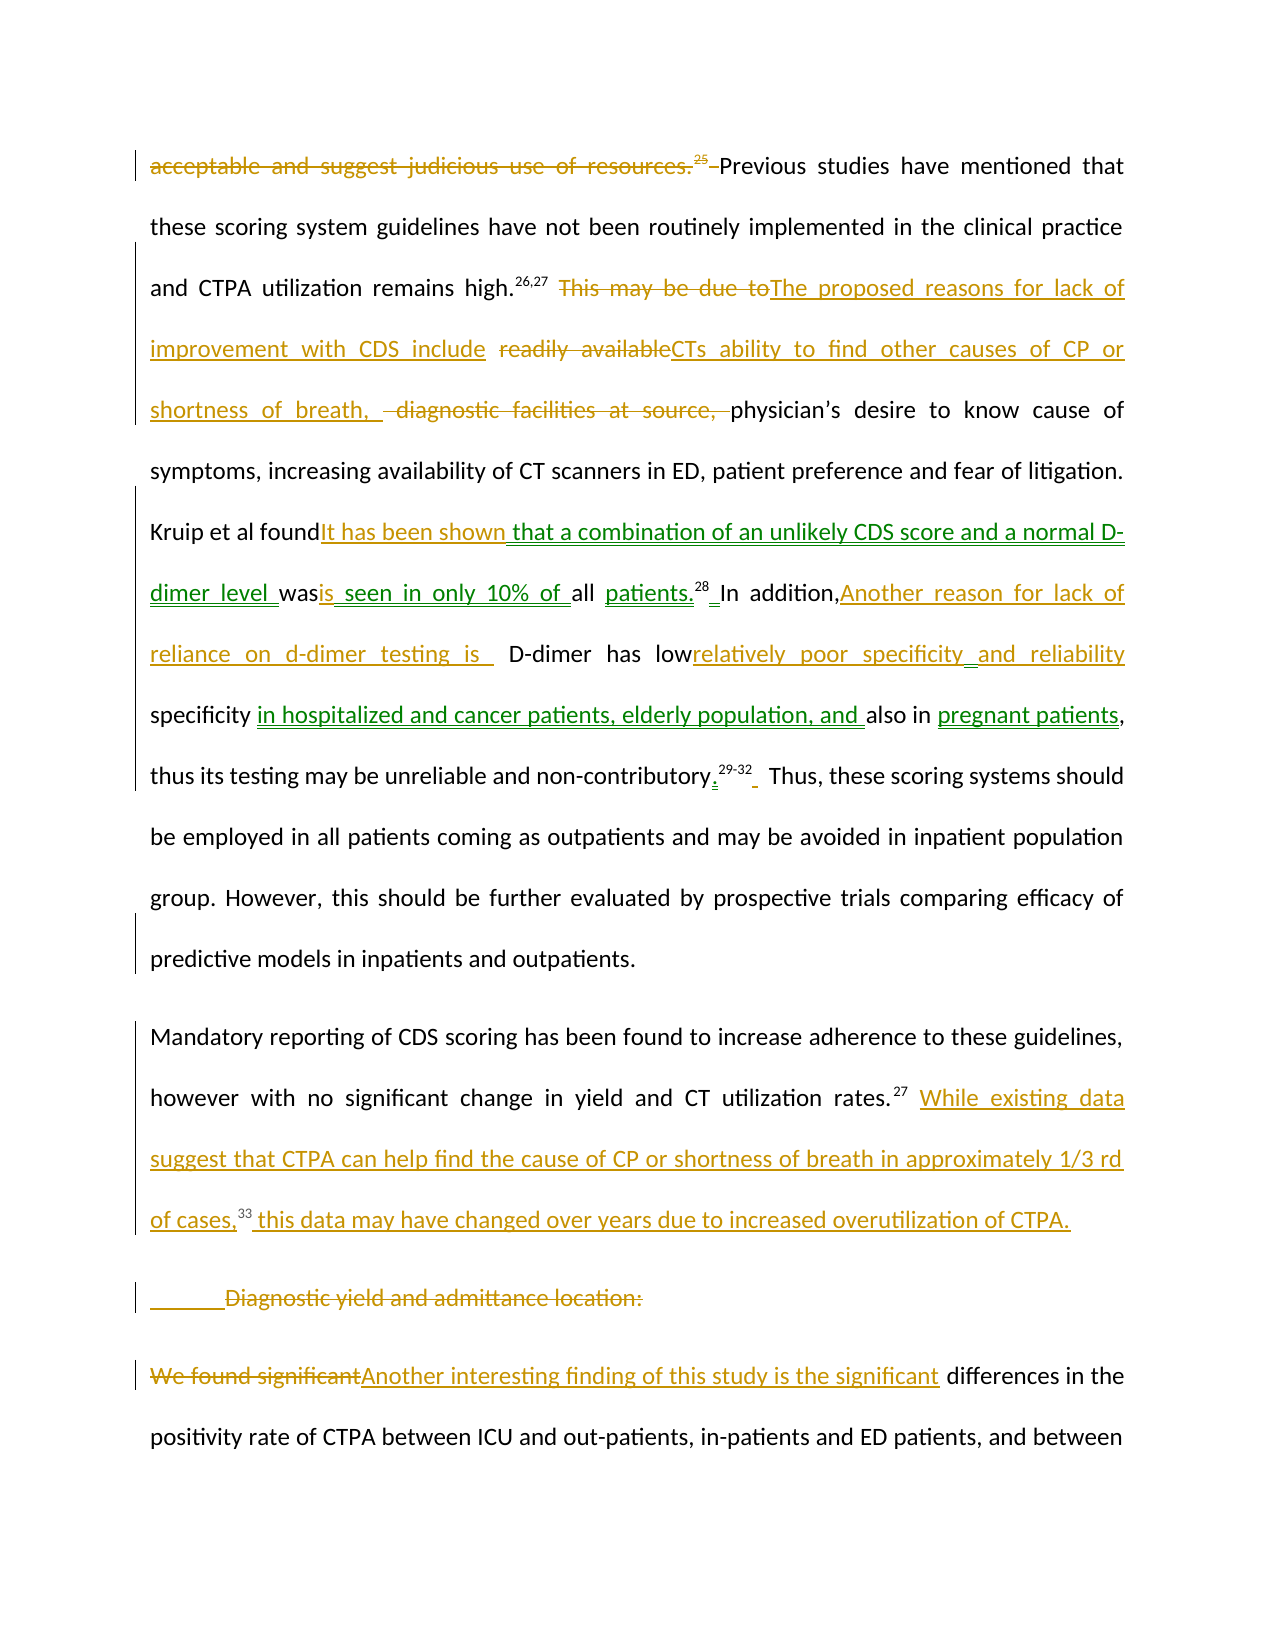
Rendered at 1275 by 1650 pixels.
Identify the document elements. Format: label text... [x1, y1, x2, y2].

text Mandatory reporting of CDS scoring has been found to increase adherence to these guidelines, however with no significant change in yield and CT utilization rates.27 33 [150, 1174, 1125, 1235]
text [150, 150, 1125, 974]
text Mandatory reporting of CDS scoring has been found to increase adherence to these guidelines, however with no significant change in yield and CT utilization rates.27 33 [150, 1021, 1125, 1143]
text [150, 1360, 1125, 1451]
